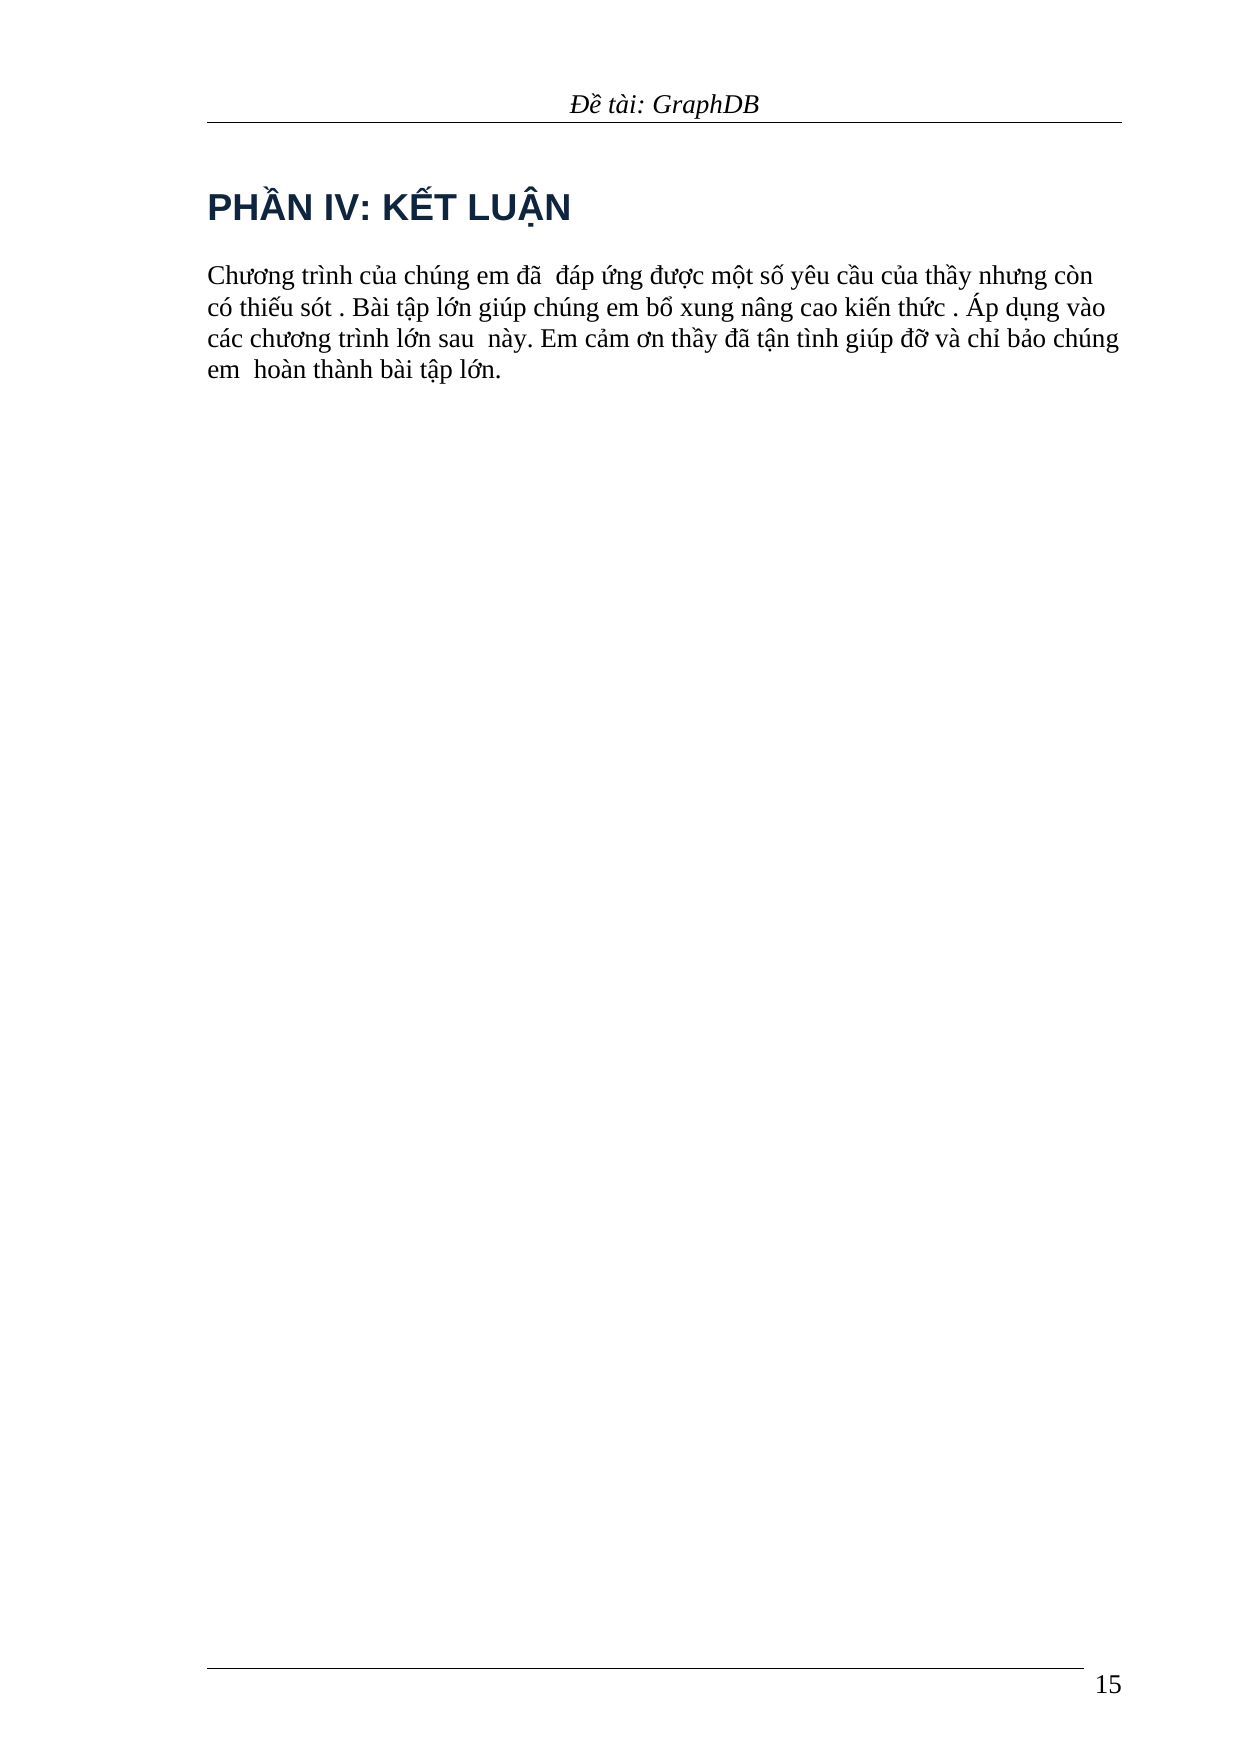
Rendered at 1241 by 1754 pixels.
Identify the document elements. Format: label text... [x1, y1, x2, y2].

subtitle PHẦN IV: KẾT LUẬN [207, 185, 1122, 228]
text Chương trình của chúng em đã đáp ứng được một số yêu cầu của thầy nhưng còn có thiếu sót . Bài tập lớn giúp chúng em bổ xung nâng cao kiến thức . Áp dụng vào các chương trình lớn sau này. Em cảm ơn thầy đã tận tình giúp đỡ và chỉ bảo chúng em hoàn thành bài tập lớn. [207, 259, 1122, 384]
